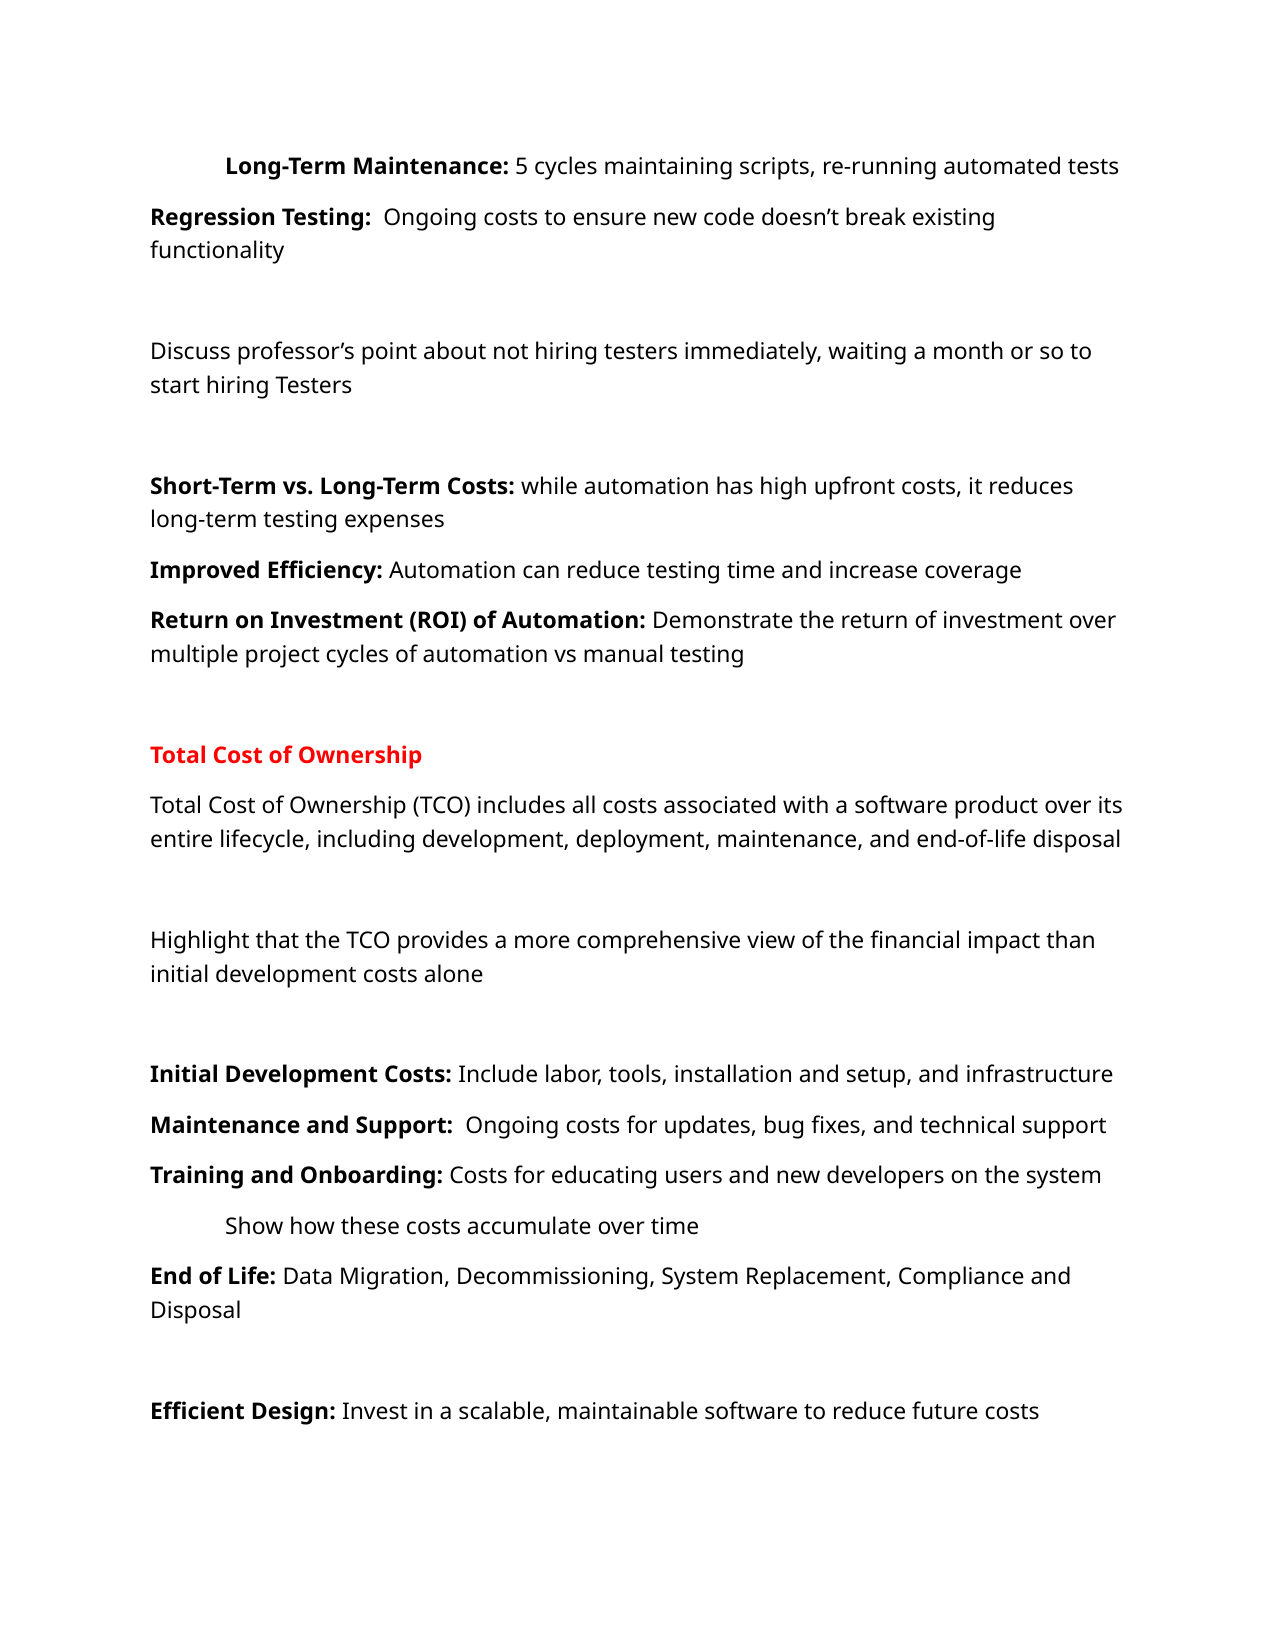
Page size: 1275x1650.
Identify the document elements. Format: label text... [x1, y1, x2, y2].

text Initial Development Costs: Include labor, tools, installation and setup, and infrastructure [150, 1058, 1125, 1089]
text Short-Term vs. Long-Term Costs: while automation has high upfront costs, it reduces long-term testing expenses [150, 469, 1125, 534]
text Show how these costs accumulate over time [150, 1209, 1125, 1241]
text Regression Testing: Ongoing costs to ensure new code doesn’t break existing functionality [150, 200, 1125, 265]
text Training and Onboarding: Costs for educating users and new developers on the system [150, 1159, 1125, 1190]
text Total Cost of Ownership (TCO) includes all costs associated with a software product over its entire lifecycle, including development, deployment, maintenance, and end-of-life disposal [150, 789, 1125, 854]
text Return on Investment (ROI) of Automation: Demonstrate the return of investment over multiple project cycles of automation vs manual testing [150, 604, 1125, 669]
text Improved Efficiency: Automation can reduce testing time and increase coverage [150, 554, 1125, 585]
text Discuss professor’s point about not hiring testers immediately, waiting a month or so to start hiring Testers [150, 335, 1125, 400]
text Highlight that the TCO provides a more comprehensive view of the financial impact than initial development costs alone [150, 924, 1125, 989]
text End of Life: Data Migration, Decommissioning, System Replacement, Compliance and Disposal [150, 1260, 1125, 1325]
text Efficient Design: Invest in a scalable, maintainable software to reduce future costs [150, 1394, 1125, 1426]
text Long-Term Maintenance: 5 cycles maintaining scripts, re-running automated tests [150, 150, 1125, 181]
text Maintenance and Support: Ongoing costs for updates, bug fixes, and technical support [150, 1109, 1125, 1140]
text Total Cost of Ownership [150, 739, 1125, 770]
